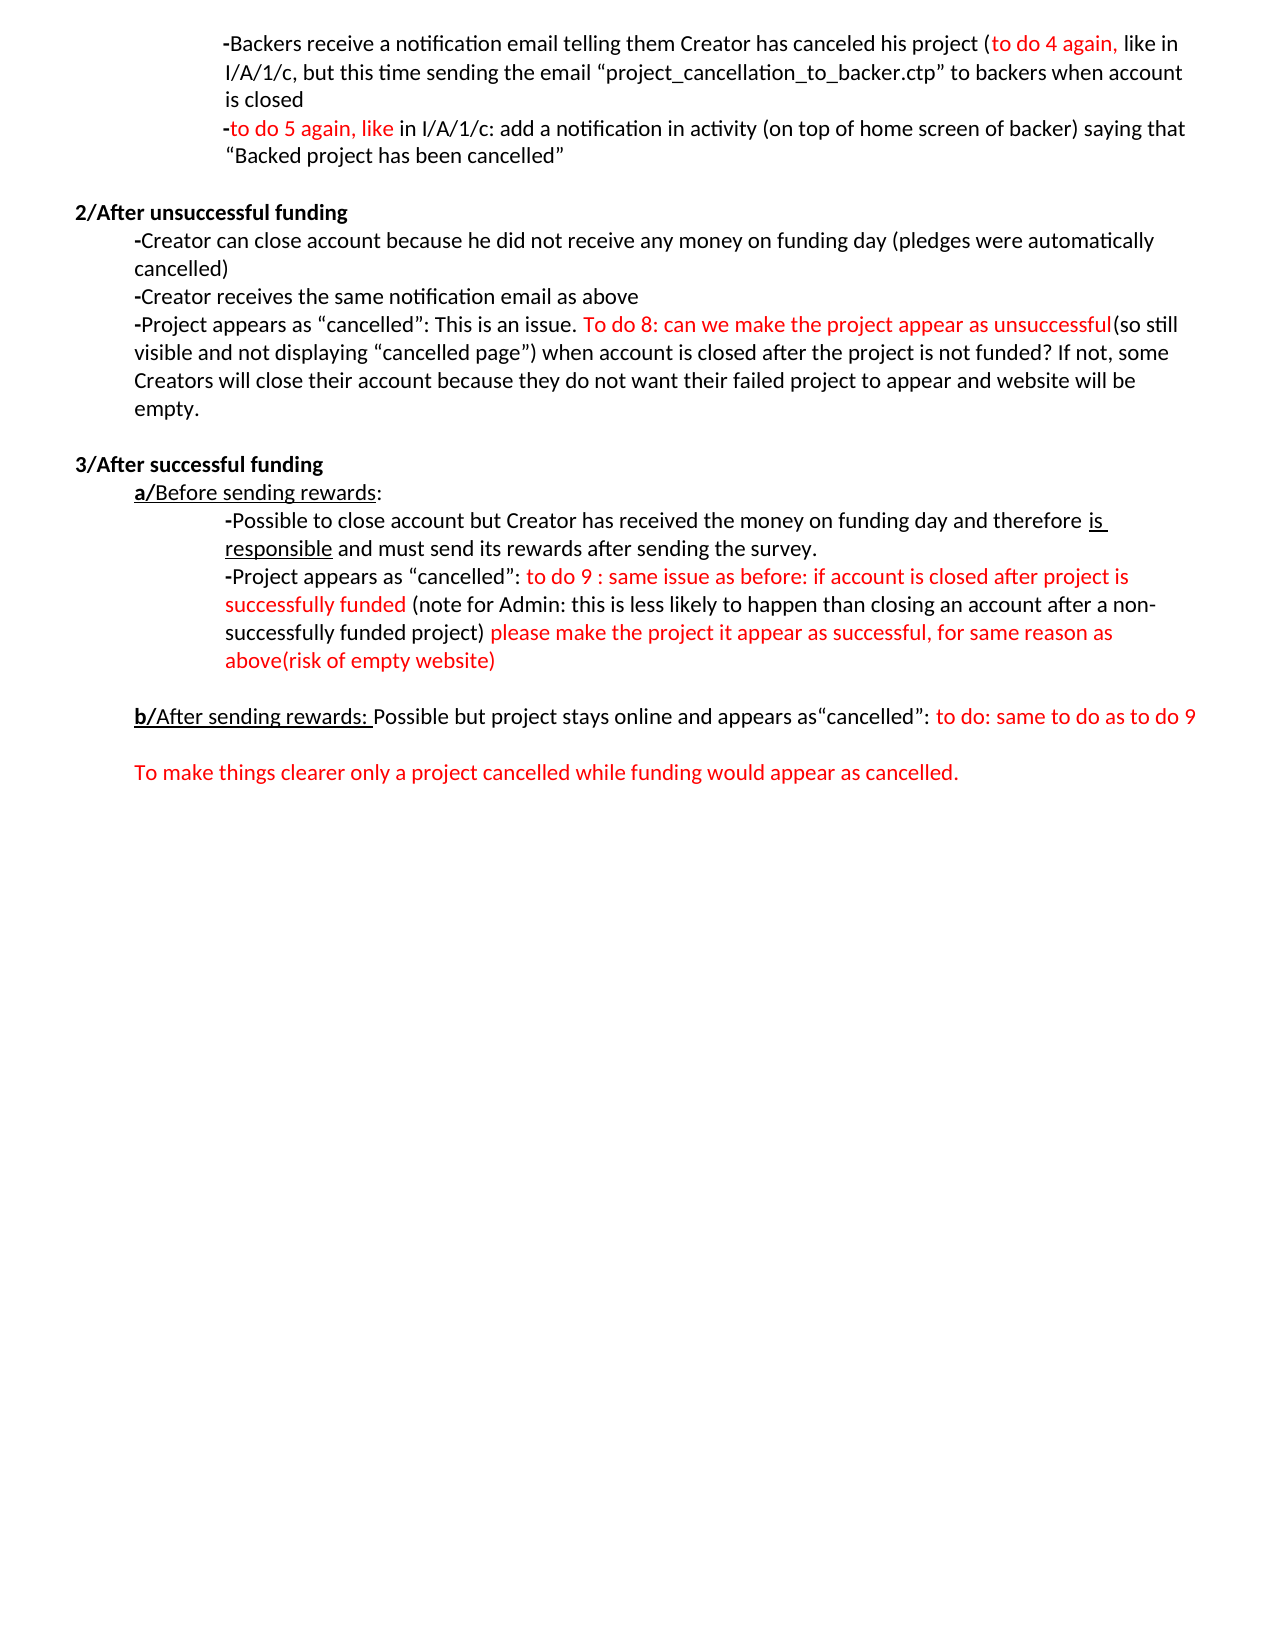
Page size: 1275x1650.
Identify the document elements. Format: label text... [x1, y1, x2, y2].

text -Project appears as “cancelled”: to do 9 : same issue as before: if account is closed after project is successfully funded (note for Admin: this is less likely to happen than closing an account after a non-successfully funded project) please make the project it appear as successful, for same reason as above(risk of empty website) [225, 562, 1200, 674]
text 3/After successful funding [75, 450, 1200, 478]
text -Creator receives the same notification email as above [134, 282, 1200, 310]
text b/After sending rewards: Possible but project stays online and appears as“cancelled”: to do: same to do as to do 9 [134, 702, 1200, 730]
text -Possible to close account but Creator has received the money on funding day and therefore is responsible and must send its rewards after sending the survey. [225, 506, 1200, 562]
text -Creator can close account because he did not receive any money on funding day (pledges were automatically cancelled) [134, 226, 1200, 282]
text -to do 5 again, like in I/A/1/c: add a notification in activity (on top of home screen of backer) saying that “Backed project has been cancelled” [223, 114, 1200, 170]
text -Backers receive a notification email telling them Creator has canceled his project (to do 4 again, like in I/A/1/c, but this time sending the email “project_cancellation_to_backer.ctp” to backers when account is closed [223, 29, 1200, 114]
text 2/After unsuccessful funding [75, 198, 1200, 226]
text -Project appears as “cancelled”: This is an issue. To do 8: can we make the project appear as unsuccessful(so still visible and not displaying “cancelled page”) when account is closed after the project is not funded? If not, some Creators will close their account because they do not want their failed project to appear and website will be empty. [134, 310, 1200, 422]
text To make things clearer only a project cancelled while funding would appear as cancelled. [134, 758, 1200, 786]
text a/Before sending rewards: [75, 478, 1200, 506]
